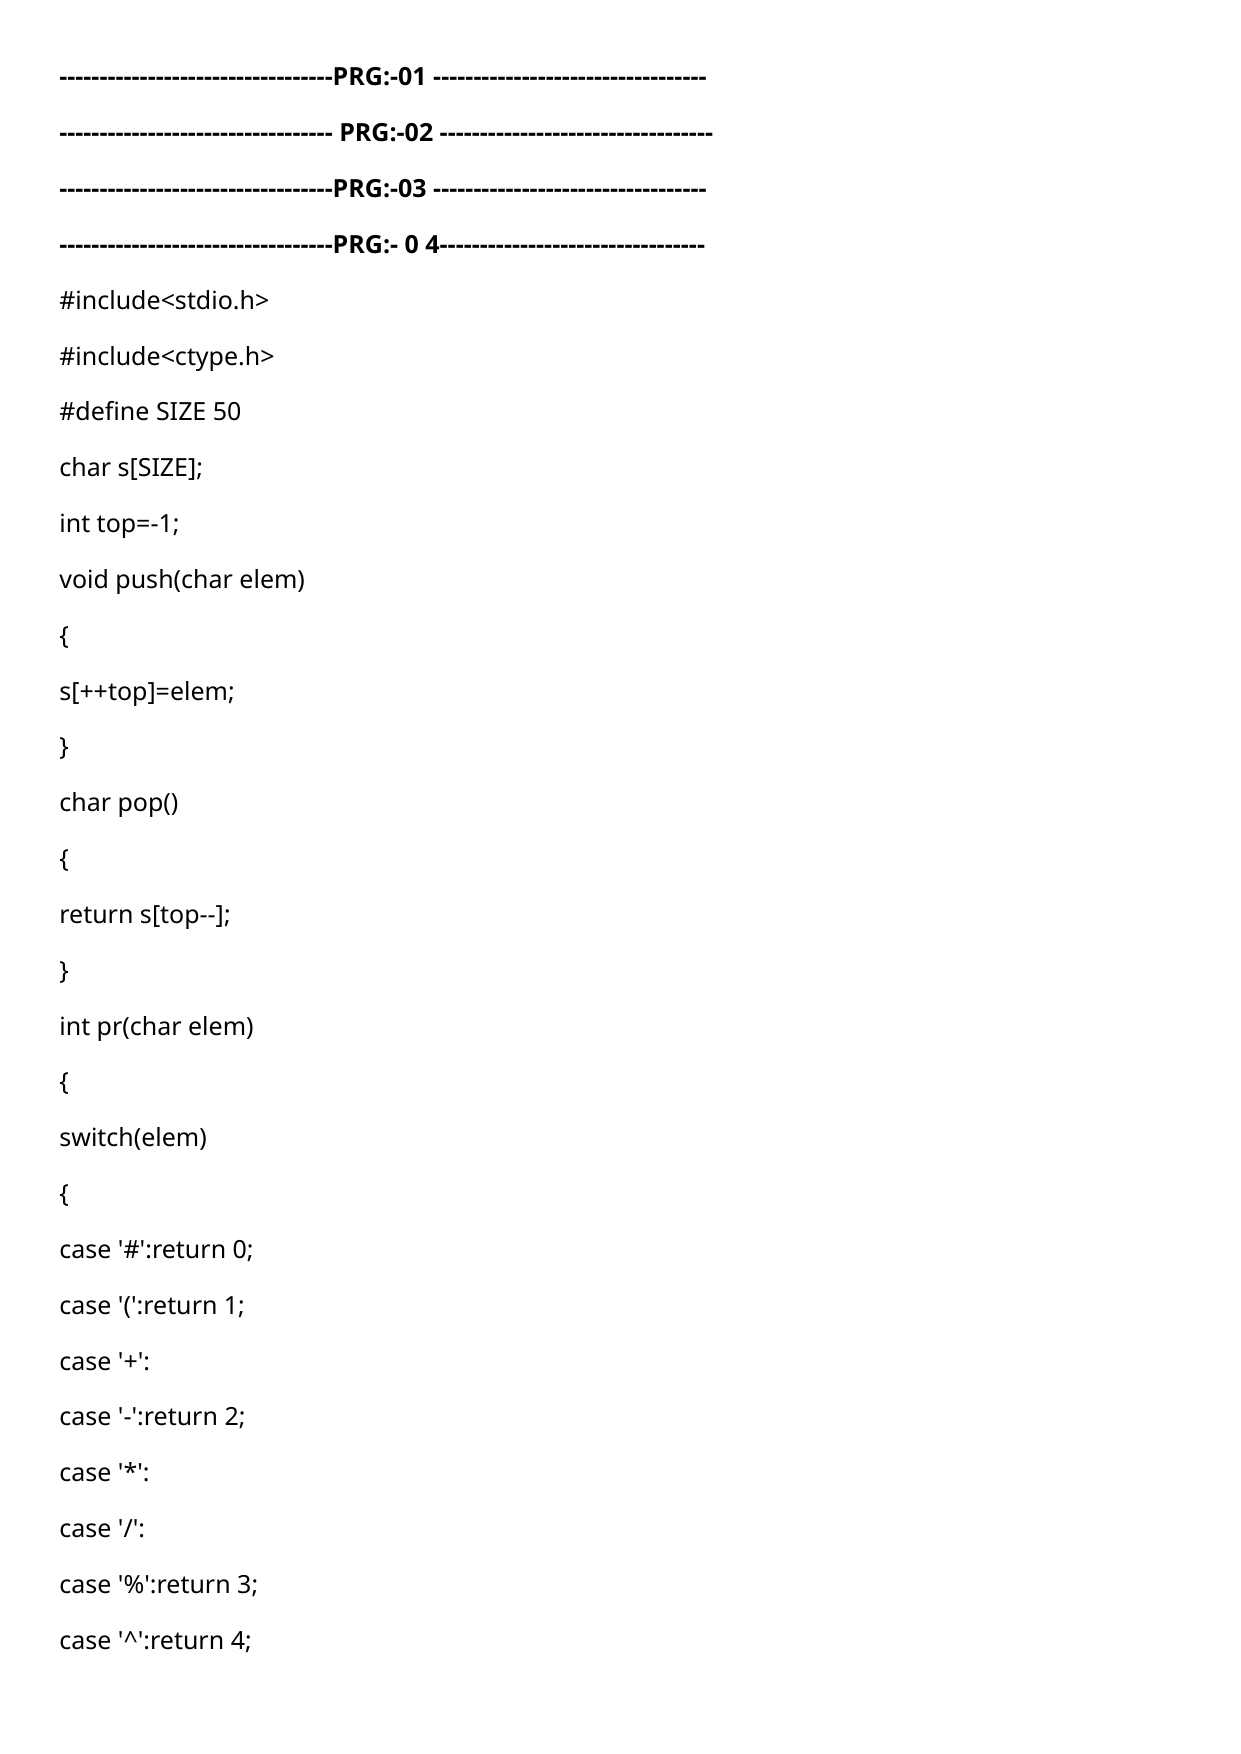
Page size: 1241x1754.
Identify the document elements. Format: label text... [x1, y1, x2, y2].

text case '#':return 0; [59, 1232, 1181, 1266]
text } [59, 729, 1181, 763]
text case '(':return 1; [59, 1287, 1181, 1321]
text ----------------------------------PRG:-03 ---------------------------------- [59, 171, 1181, 205]
text } [59, 952, 1181, 986]
text ----------------------------------PRG:-01 ---------------------------------- [59, 59, 1181, 93]
text #include<stdio.h> [59, 282, 1181, 316]
text case '+': [59, 1343, 1181, 1377]
text case '*': [59, 1455, 1181, 1489]
text #include<ctype.h> [59, 338, 1181, 372]
text int top=-1; [59, 506, 1181, 540]
text case '-':return 2; [59, 1399, 1181, 1433]
text #define SIZE 50 [59, 394, 1181, 428]
text ----------------------------------PRG:- 0 4--------------------------------- [59, 227, 1181, 261]
text return s[top--]; [59, 897, 1181, 931]
text { [59, 841, 1181, 875]
text case '^':return 4; [59, 1622, 1181, 1656]
text char pop() [59, 785, 1181, 819]
text { [59, 617, 1181, 651]
text ---------------------------------- PRG:-02 ---------------------------------- [59, 115, 1181, 149]
text void push(char elem) [59, 562, 1181, 596]
text switch(elem) [59, 1120, 1181, 1154]
text { [59, 1176, 1181, 1210]
text case '/': [59, 1511, 1181, 1545]
text int pr(char elem) [59, 1008, 1181, 1042]
text { [59, 1064, 1181, 1098]
text case '%':return 3; [59, 1567, 1181, 1601]
text s[++top]=elem; [59, 673, 1181, 707]
text char s[SIZE]; [59, 450, 1181, 484]
